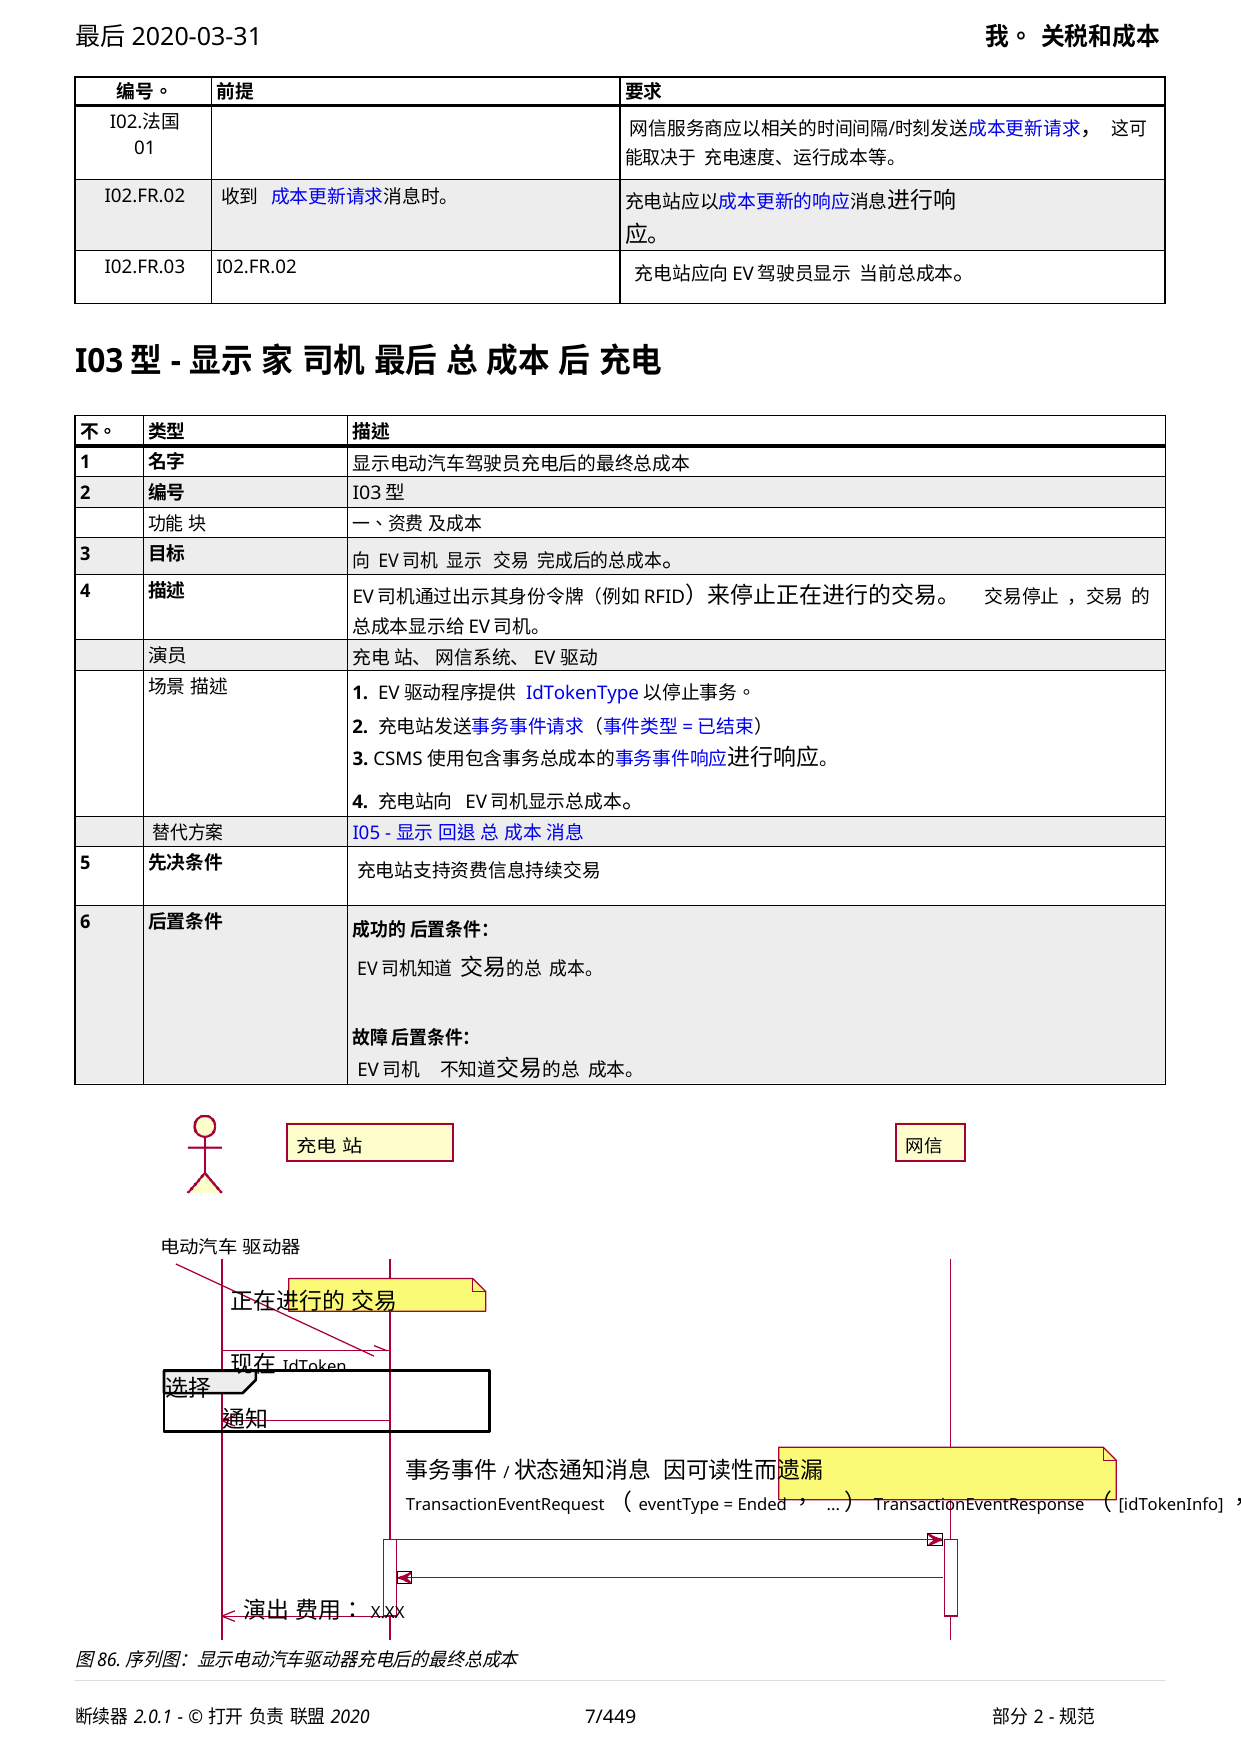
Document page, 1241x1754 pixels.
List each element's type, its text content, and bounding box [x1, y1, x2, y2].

table_cell 充电站应以成本更新的响应消息进行响应。 [621, 180, 1164, 250]
table_header 类型 [144, 416, 347, 444]
table_cell 3 [76, 538, 143, 574]
table_cell I02.FR.02 [76, 180, 211, 250]
table_header 不。 [76, 416, 143, 444]
table_cell 1 [76, 448, 143, 476]
table_cell EV 驱动程序提供 IdTokenType 以停止事务。 充电站发送事务事件请求（事件类型 = 已结束） CSMS 使用包含事务总成本的事务事件响应进行响应。 充电站向 EV司机显示总成本。 [348, 671, 1165, 816]
table_cell 场景 描述 [144, 671, 347, 816]
table_cell 描述 [144, 575, 347, 639]
table_cell 充电 站、 网信系统、 EV 驱动 [348, 640, 1165, 670]
table_cell [76, 671, 143, 816]
table_cell 先决条件 [144, 847, 347, 905]
table_cell 功能 块 [144, 508, 347, 537]
table_cell I05 - 显示 回退 总 成本 消息 [348, 817, 1165, 846]
table_cell I02.FR.03 [76, 251, 211, 303]
table_cell 收到 成本更新请求消息时。 [212, 180, 619, 250]
table_cell 5 [76, 847, 143, 905]
table_header 要求 [621, 78, 1164, 104]
table_cell I02.FR.02 [212, 251, 619, 303]
table_cell 演员 [144, 640, 347, 670]
picture [398, 1572, 411, 1583]
table_cell EV司机通过出示其身份令牌（例如RFID）来停止正在进行的交易。 交易停止 ，交易 的总成本显示给EV司机。 [348, 575, 1165, 639]
table_cell 向 EV司机 显示 交易 完成后的总成本。 [348, 538, 1165, 574]
picture [928, 1534, 942, 1545]
table_cell [76, 817, 143, 846]
picture [186, 1115, 223, 1194]
table_cell 充电站支持资费信息持续交易 [348, 847, 1165, 905]
text 图 86. 序列图：显示电动汽车驱动器充电后的最终总成本 [75, 1645, 1178, 1672]
table_cell 目标 [144, 538, 347, 574]
table_cell [212, 107, 619, 179]
text 电动汽车 驱动器 [160, 1234, 1178, 1259]
table_cell 名字 [144, 448, 347, 476]
table_cell 网信服务商应以相关的时间间隔/时刻发送成本更新请求， 这可能取决于 充电速度、运行成本等。 [621, 107, 1164, 179]
table_header 编号。 [76, 78, 211, 104]
table_cell [76, 508, 143, 537]
table_cell I03型 [348, 477, 1165, 507]
table_cell 编号 [144, 477, 347, 507]
table_cell 4 [76, 575, 143, 639]
table_cell 成功的 后置条件： EV司机知道 交易的总 成本。 故障 后置条件： EV司机 不知道交易的总 成本。 [348, 906, 1165, 1083]
table_cell 显示电动汽车驾驶员充电后的最终总成本 [348, 448, 1165, 476]
table_cell 一、资费 及成本 [348, 508, 1165, 537]
table_header 描述 [348, 416, 1165, 444]
table_cell I02.法国01 [76, 107, 211, 179]
table_cell 后置条件 [144, 906, 347, 1083]
table_header 前提 [212, 78, 619, 104]
subtitle I03型 - 显示 家 司机 最后 总 成本 后 充电 [75, 337, 1178, 382]
table_cell 替代方案 [144, 817, 347, 846]
table_cell 2 [76, 477, 143, 507]
table_cell [76, 640, 143, 670]
table_cell 充电站应向EV驾驶员显示 当前总成本。 [621, 251, 1164, 303]
table_cell 6 [76, 906, 143, 1083]
